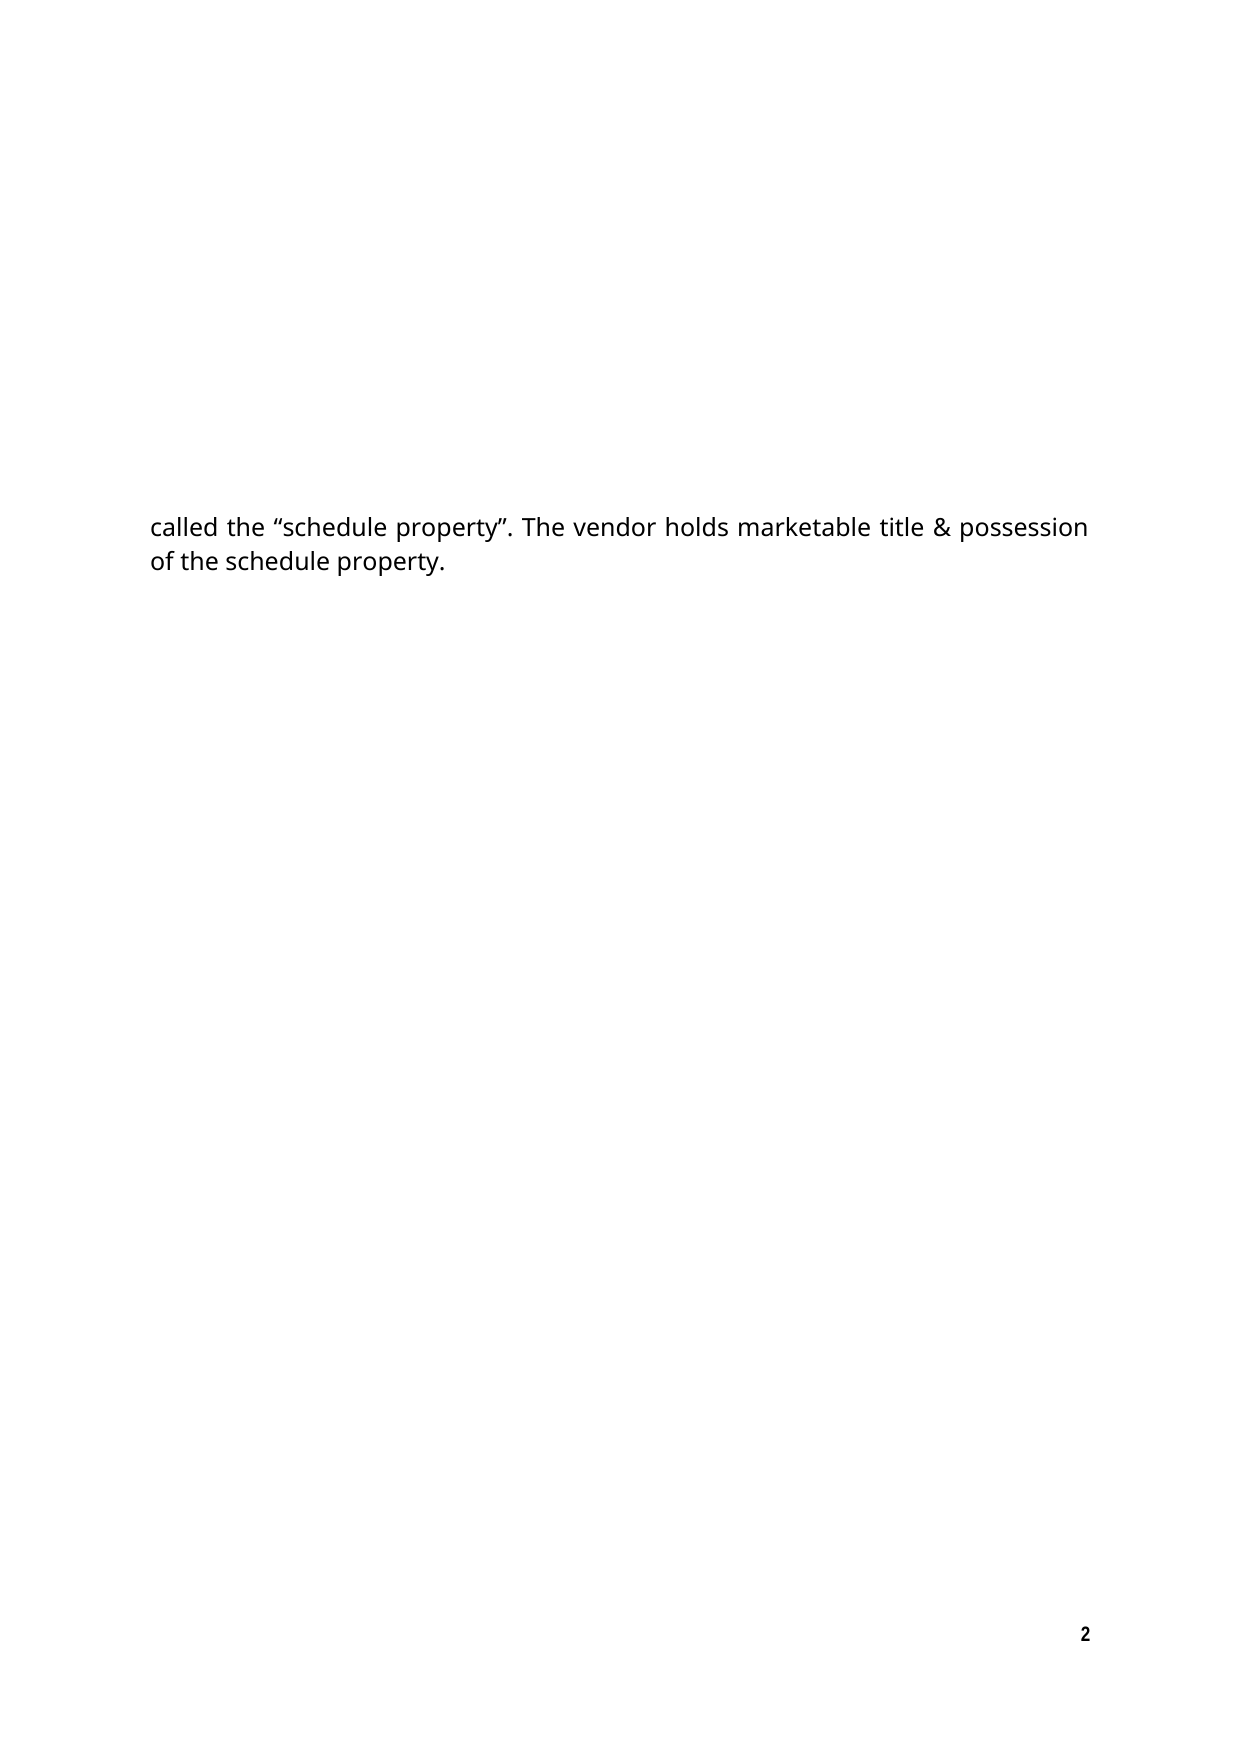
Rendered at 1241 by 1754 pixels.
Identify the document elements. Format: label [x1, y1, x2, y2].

title [150, 510, 1090, 578]
